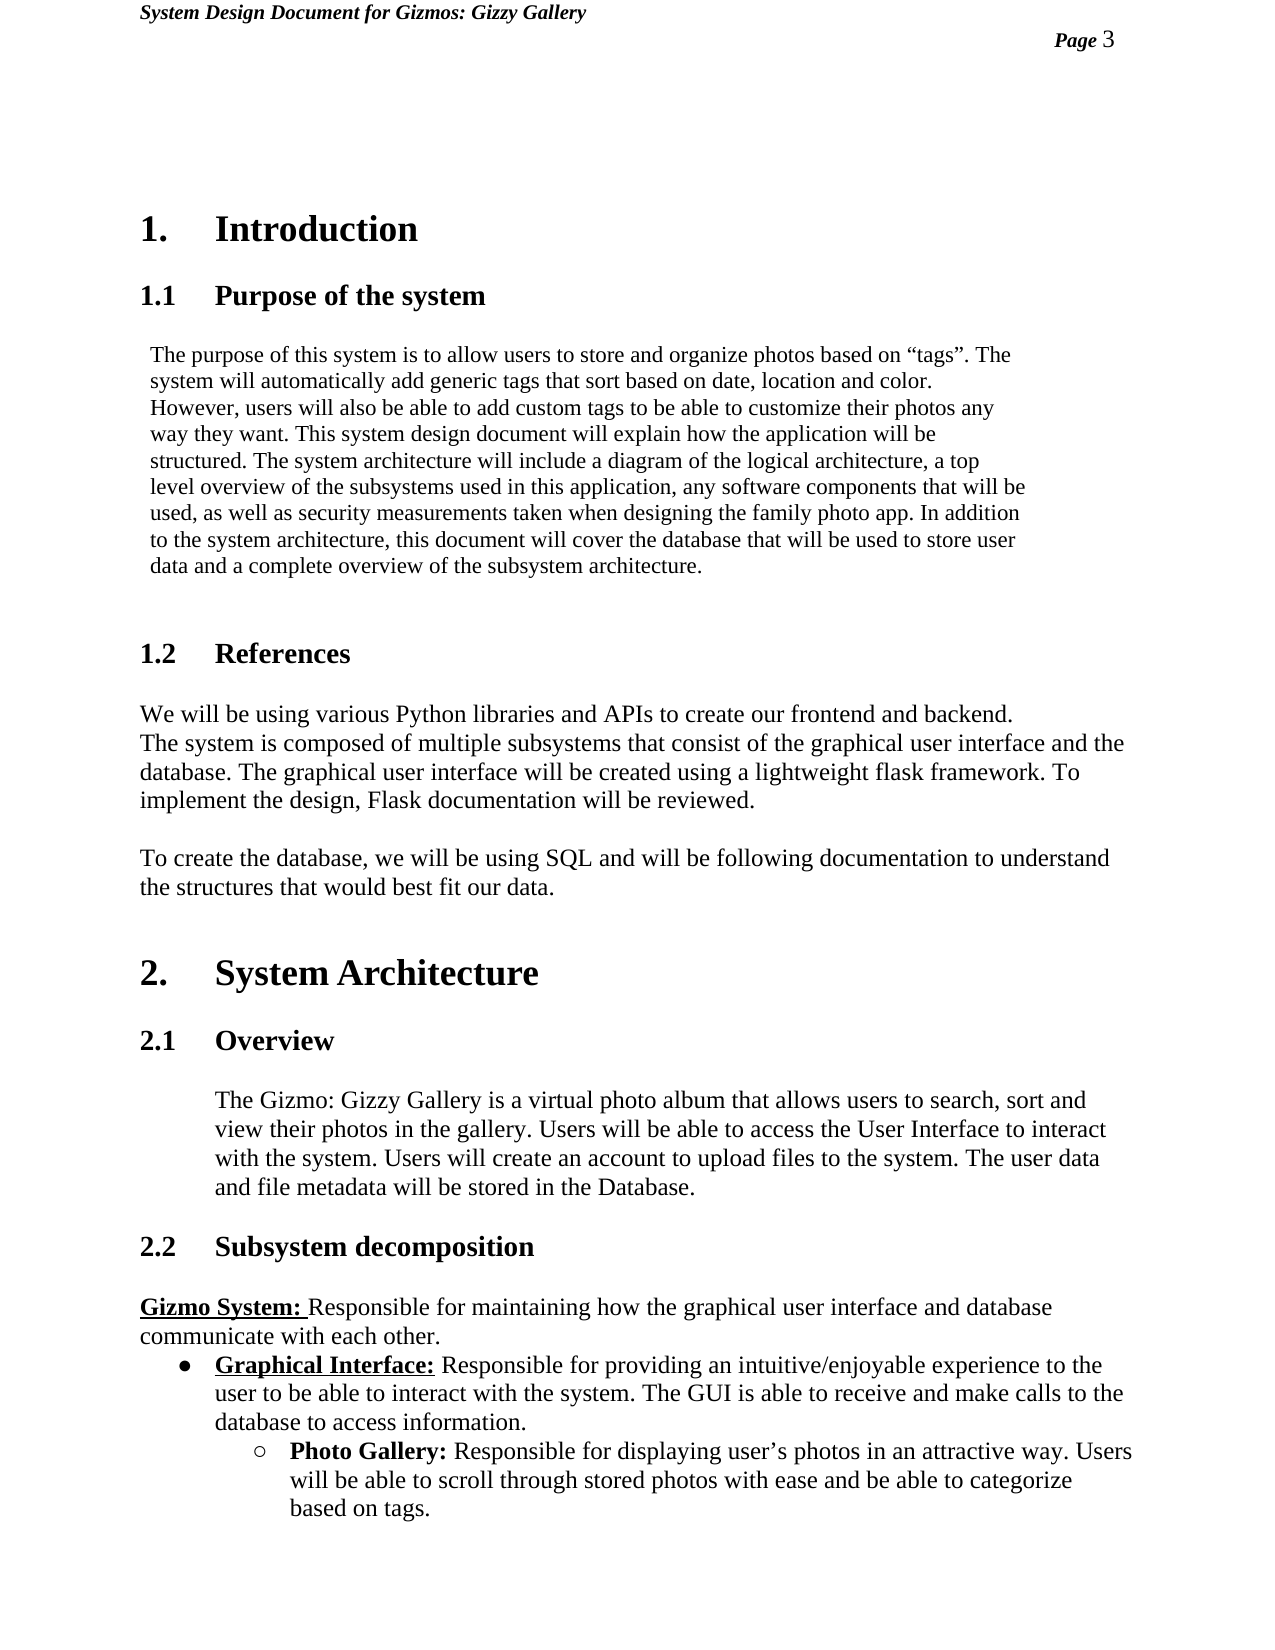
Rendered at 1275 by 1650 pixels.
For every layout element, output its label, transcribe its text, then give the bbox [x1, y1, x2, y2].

list Photo Gallery: Responsible for displaying user’s photos in an attractive way. Users will be able to scroll through stored photos with ease and be able to categorize based on tags. [252, 1436, 1133, 1522]
subtitle Overview [139, 1023, 1133, 1056]
subtitle References [139, 636, 1133, 670]
subtitle Introduction [139, 206, 1133, 249]
text The system is composed of multiple subsystems that consist of the graphical user interface and the database. The graphical user interface will be created using a lightweight flask framework. To implement the design, Flask documentation will be reviewed. [139, 728, 1133, 814]
text Gizmo System: Responsible for maintaining how the graphical user interface and database communicate with each other. [139, 1292, 1133, 1350]
text The Gizmo: Gizzy Gallery is a virtual photo album that allows users to search, sort and view their photos in the gallery. Users will be able to access the User Interface to interact with the system. Users will create an account to upload files to the system. The user data and file metadata will be stored in the Database. [214, 1085, 1133, 1200]
text To create the database, we will be using SQL and will be following documentation to understand the structures that would best fit our data. [139, 843, 1133, 900]
subtitle Purpose of the system [139, 278, 1133, 312]
text The purpose of this system is to allow users to store and organize photos based on “tags”. The system will automatically add generic tags that sort based on date, location and color. However, users will also be able to add custom tags to be able to customize their photos any way they want. This system design document will explain how the application will be structured. The system architecture will include a diagram of the logical architecture, a top level overview of the subsystems used in this application, any software components that will be used, as well as security measurements taken when designing the family photo app. In addition to the system architecture, this document will cover the database that will be used to store user data and a complete overview of the subsystem architecture. [150, 341, 1028, 578]
text We will be using various Python libraries and APIs to create our frontend and backend. [139, 699, 1133, 728]
subtitle System Architecture [139, 950, 1133, 993]
subtitle Subsystem decomposition [139, 1229, 1133, 1263]
list Graphical Interface: Responsible for providing an intuitive/enjoyable experience to the user to be able to interact with the system. The GUI is able to receive and make calls to the database to access information. [177, 1350, 1133, 1436]
